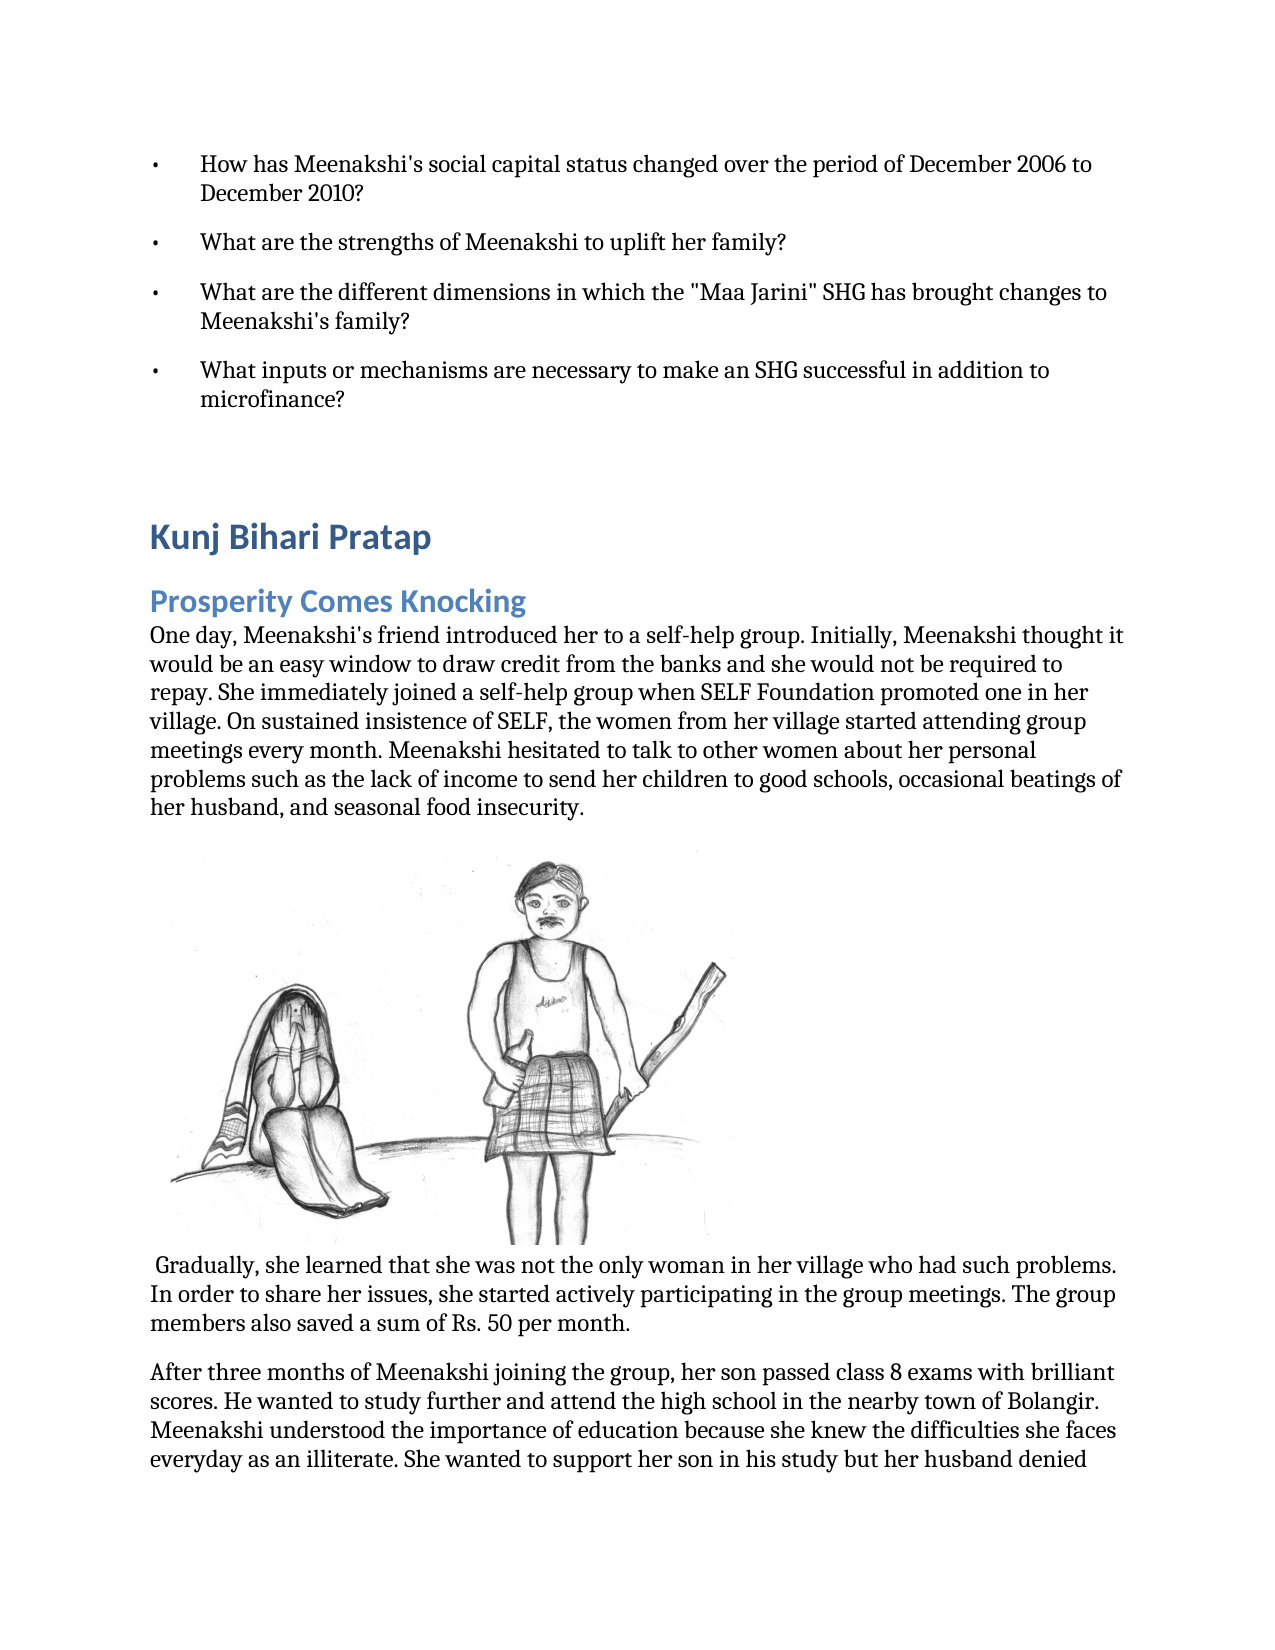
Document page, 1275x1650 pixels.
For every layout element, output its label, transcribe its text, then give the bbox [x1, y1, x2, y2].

list What are the strengths of Meenakshi to uplift her family? [150, 228, 1125, 257]
subtitle Kunj Bihari Pratap [150, 513, 1125, 559]
subtitle Prosperity Comes Knocking [150, 580, 1125, 621]
picture [168, 842, 740, 1245]
list What inputs or mechanisms are necessary to make an SHG successful in addition to microfinance? [150, 356, 1125, 414]
list What are the different dimensions in which the "Maa Jarini" SHG has brought changes to Meenakshi's family? [150, 278, 1125, 335]
list How has Meenakshi's social capital status changed over the period of December 2006 to December 2010? [150, 150, 1125, 207]
text One day, Meenakshi's friend introduced her to a self-help group. Initially, Meenakshi thought it would be an easy window to draw credit from the banks and she would not be required to repay. She immediately joined a self-help group when SELF Foundation promoted one in her village. On sustained insistence of SELF, the women from her village started attending group meetings every month. Meenakshi hesitated to talk to other women about her personal problems such as the lack of income to send her children to good schools, occasional beatings of her husband, and seasonal food insecurity. [150, 621, 1125, 822]
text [150, 1358, 1125, 1473]
